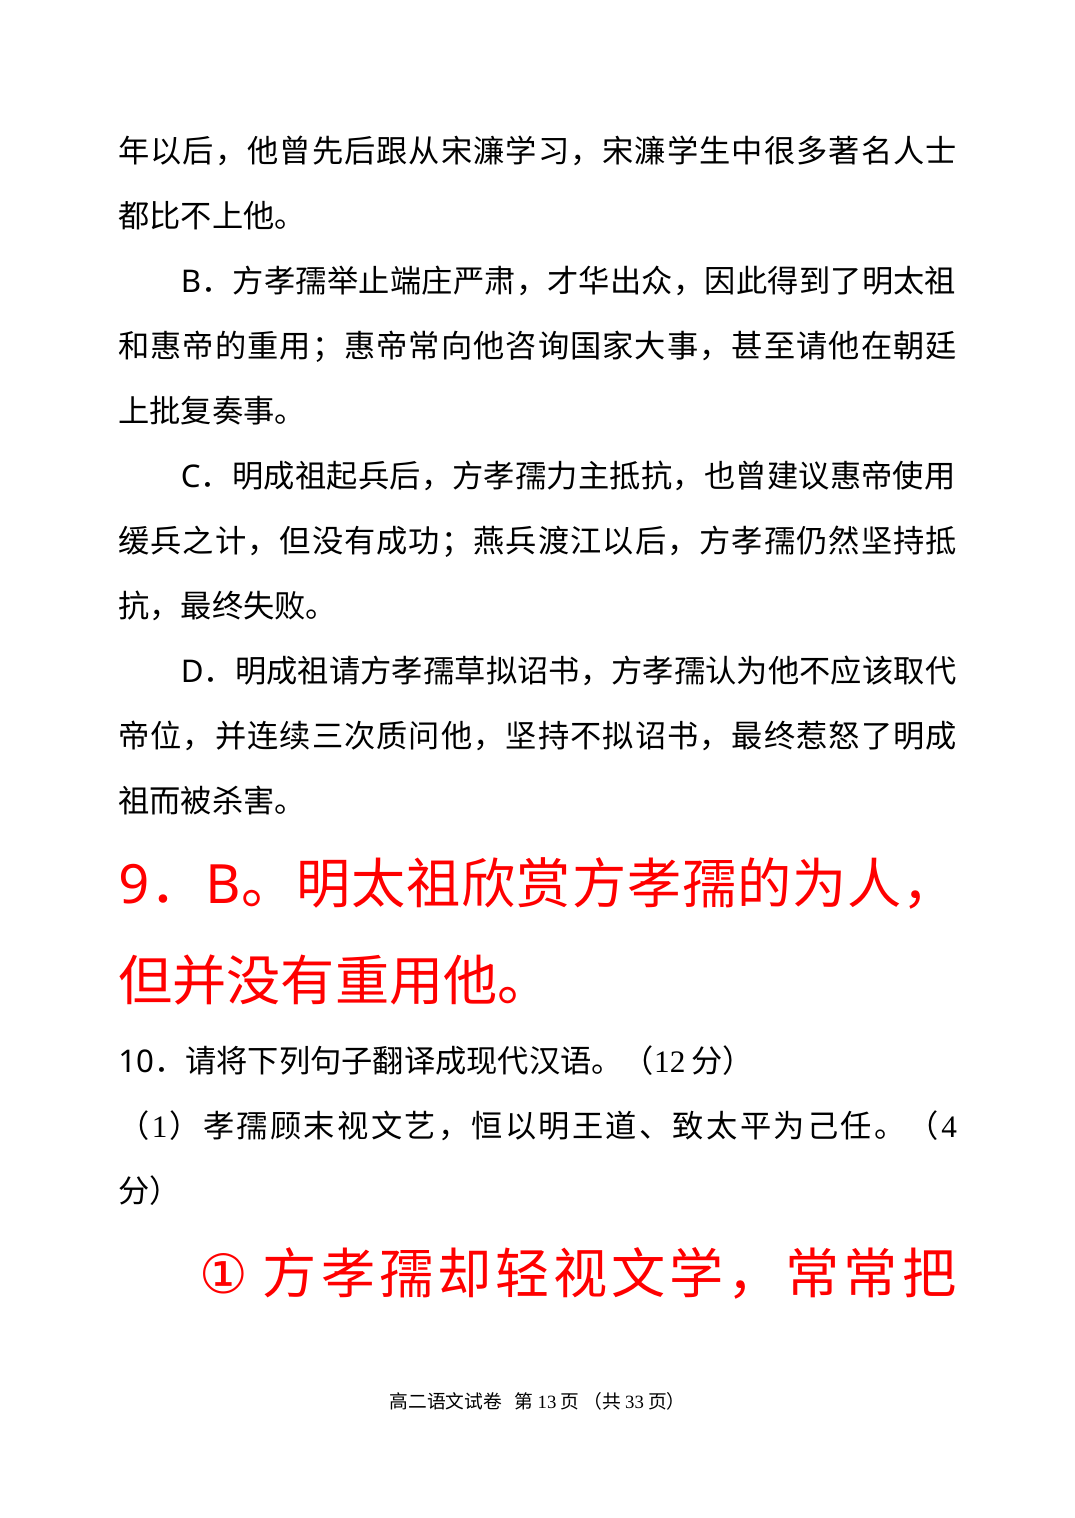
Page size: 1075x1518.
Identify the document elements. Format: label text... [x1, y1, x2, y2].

text B．方孝孺举止端庄严肃，才华出众，因此得到了明太祖和惠帝的重用；惠帝常向他咨询国家大事，甚至请他在朝廷上批复奏事。 [118, 246, 957, 441]
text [118, 1221, 957, 1318]
text D．明成祖请方孝孺草拟诏书，方孝孺认为他不应该取代帝位，并连续三次质问他，坚持不拟诏书，最终惹怒了明成祖而被杀害。 [118, 636, 957, 831]
text C．明成祖起兵后，方孝孺力主抵抗，也曾建议惠帝使用缓兵之计，但没有成功；燕兵渡江以后，方孝孺仍然坚持抵抗，最终失败。 [118, 441, 957, 636]
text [118, 116, 957, 246]
text 10．请将下列句子翻译成现代汉语。（12分） [118, 1026, 957, 1091]
text （1）孝孺顾末视文艺，恒以明王道、致太平为己任。（4分） [118, 1091, 957, 1221]
text 9．B。明太祖欣赏方孝孺的为人，但并没有重用他。 [118, 831, 957, 1026]
